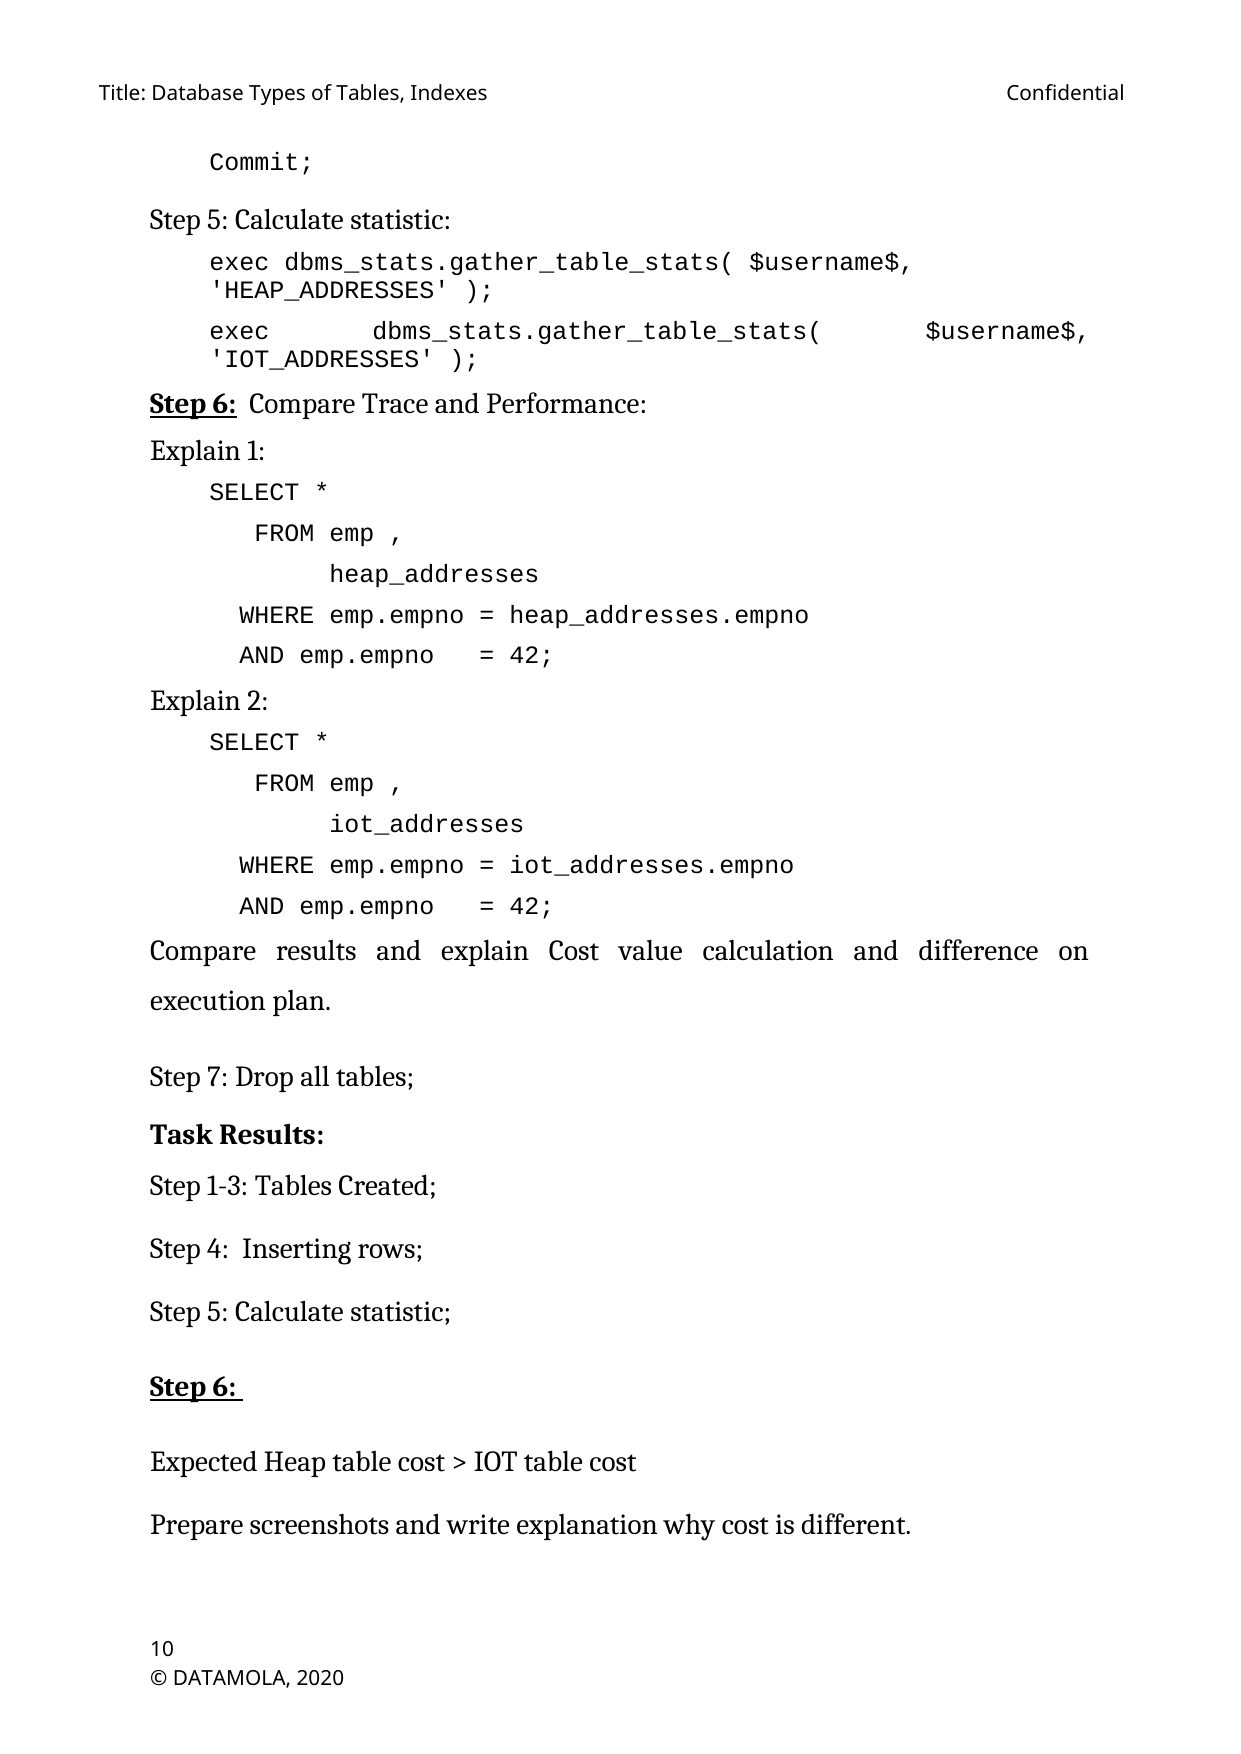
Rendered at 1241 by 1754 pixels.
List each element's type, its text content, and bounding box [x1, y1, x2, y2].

text iot_addresses [209, 812, 1090, 840]
text heap_addresses [209, 561, 1090, 590]
text Step 5: Calculate statistic; [150, 1295, 1090, 1328]
text Compare results and explain Cost value calculation and difference on execution plan. [150, 934, 1090, 1018]
text AND emp.empno = 42; [209, 643, 1090, 671]
text Step 7: Drop all tables; [150, 1060, 1090, 1093]
text Expected Heap table cost > IOT table cost [150, 1446, 1090, 1479]
text Step 1-3: Tables Created; [150, 1169, 1090, 1203]
text SELECT * [209, 480, 1090, 508]
text Explain 2: [150, 684, 1090, 717]
text AND emp.empno = 42; [209, 893, 1090, 922]
text Step 4: Inserting rows; [150, 1232, 1090, 1266]
text Explain 1: [150, 434, 1090, 467]
text WHERE emp.empno = heap_addresses.empno [209, 602, 1090, 631]
text Step 6: [150, 1370, 1090, 1404]
text exec dbms_stats.gather_table_stats( $username$, 'IOT_ADDRESSES' ); [209, 318, 1090, 375]
text Step 6: Compare Trace and Performance: [150, 388, 1090, 421]
text exec dbms_stats.gather_table_stats( $username$, 'HEAP_ADDRESSES' ); [209, 249, 1090, 306]
text WHERE emp.empno = iot_addresses.empno [209, 852, 1090, 881]
text FROM emp , [209, 521, 1090, 549]
text Task Results: [150, 1118, 1090, 1152]
text FROM emp , [209, 771, 1090, 799]
text Step 5: Calculate statistic: [150, 203, 1090, 237]
text SELECT * [209, 730, 1090, 758]
text Prepare screenshots and write explanation why cost is different. [150, 1508, 1090, 1542]
text Commit; [209, 150, 1090, 178]
